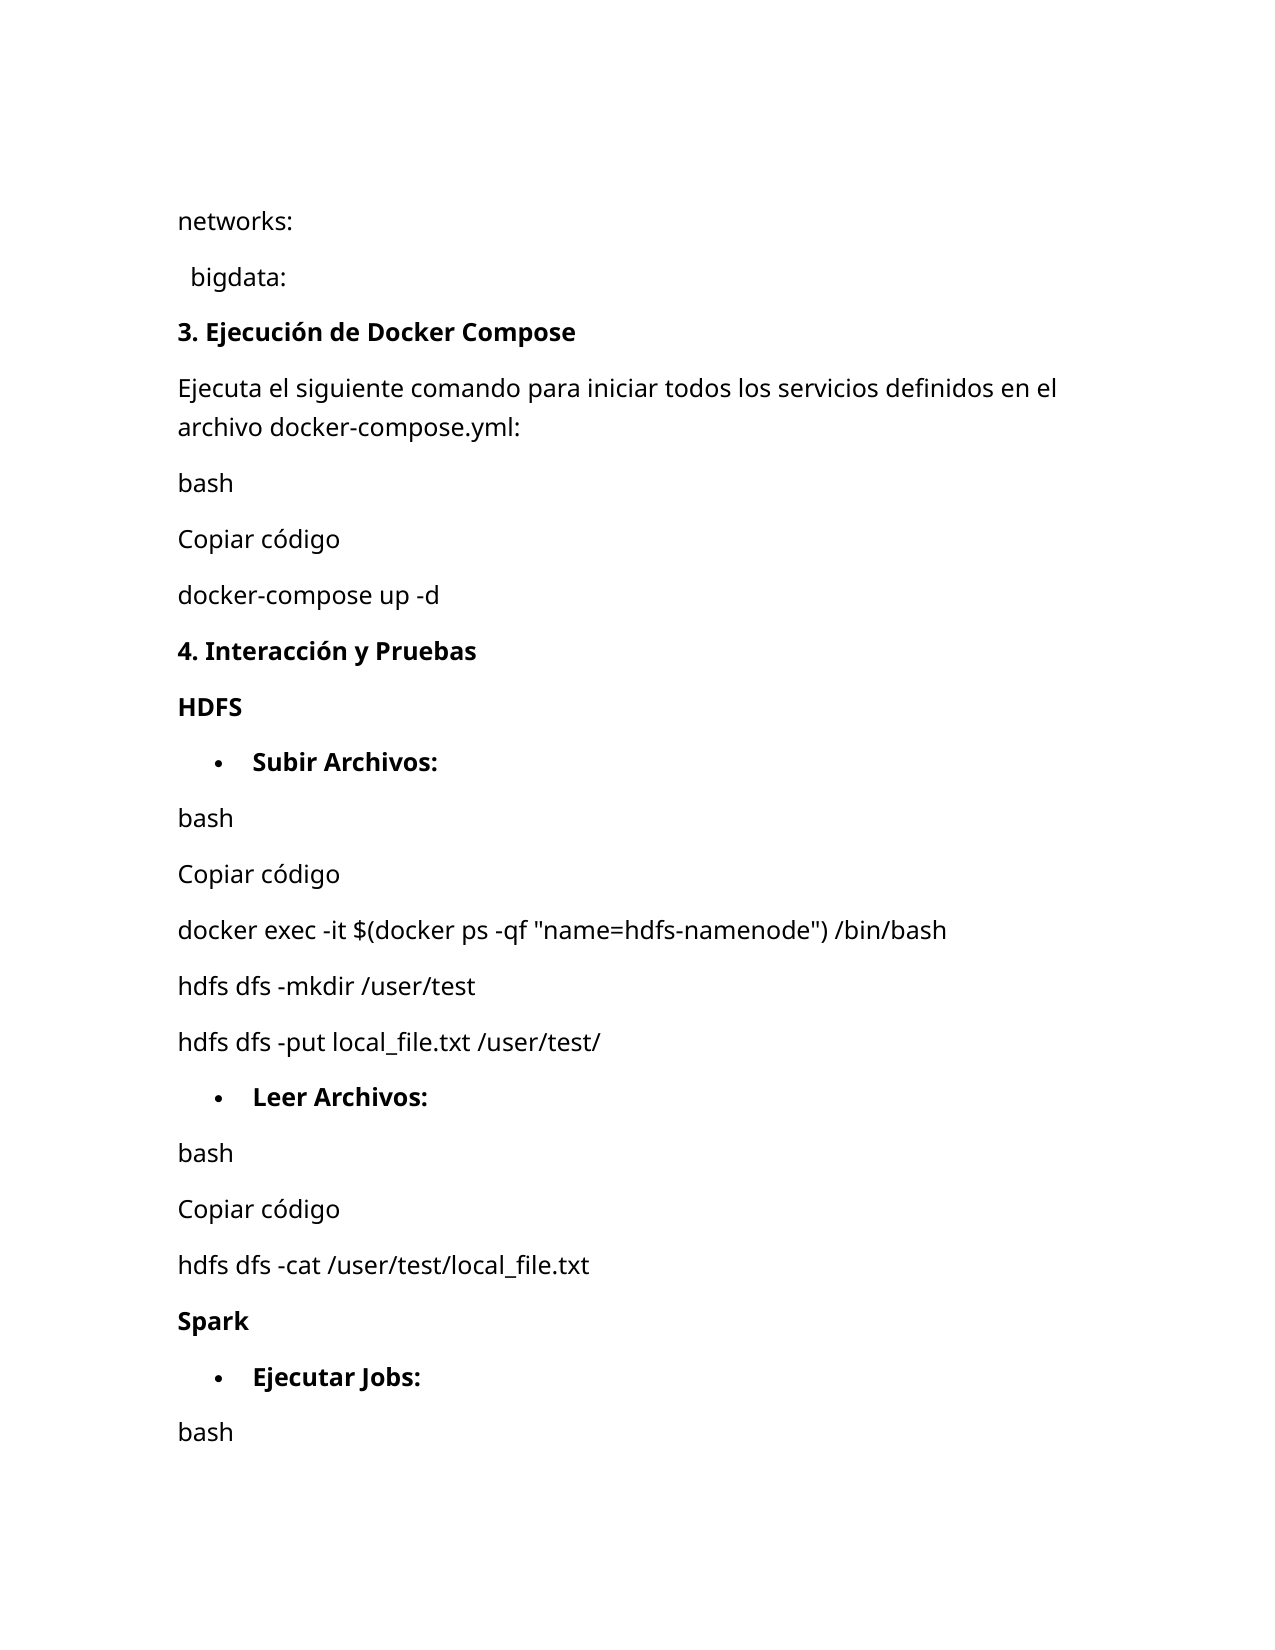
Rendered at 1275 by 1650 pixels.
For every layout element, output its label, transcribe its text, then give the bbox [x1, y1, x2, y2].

text HDFS [177, 689, 1098, 723]
text Copiar código [177, 857, 1098, 891]
text Ejecuta el siguiente comando para iniciar todos los servicios definidos en el archivo docker-compose.yml: [177, 371, 1098, 444]
text docker exec -it $(docker ps -qf "name=hdfs-namenode") /bin/bash [177, 913, 1098, 947]
list Subir Archivos: [215, 745, 1098, 779]
text bigdata: [177, 259, 1098, 293]
text bash [177, 1136, 1098, 1170]
text docker-compose up -d [177, 578, 1098, 612]
text bash [177, 466, 1098, 500]
text hdfs dfs -mkdir /user/test [177, 968, 1098, 1002]
text Copiar código [177, 522, 1098, 556]
list Ejecutar Jobs: [215, 1359, 1098, 1393]
text hdfs dfs -cat /user/test/local_file.txt [177, 1248, 1098, 1282]
text bash [177, 801, 1098, 835]
text Copiar código [177, 1192, 1098, 1226]
text networks: [177, 203, 1098, 237]
text 4. Interacción y Pruebas [177, 633, 1098, 667]
text hdfs dfs -put local_file.txt /user/test/ [177, 1024, 1098, 1058]
list Leer Archivos: [215, 1080, 1098, 1114]
text 3. Ejecución de Docker Compose [177, 315, 1098, 349]
text bash [177, 1415, 1098, 1449]
text Spark [177, 1303, 1098, 1337]
